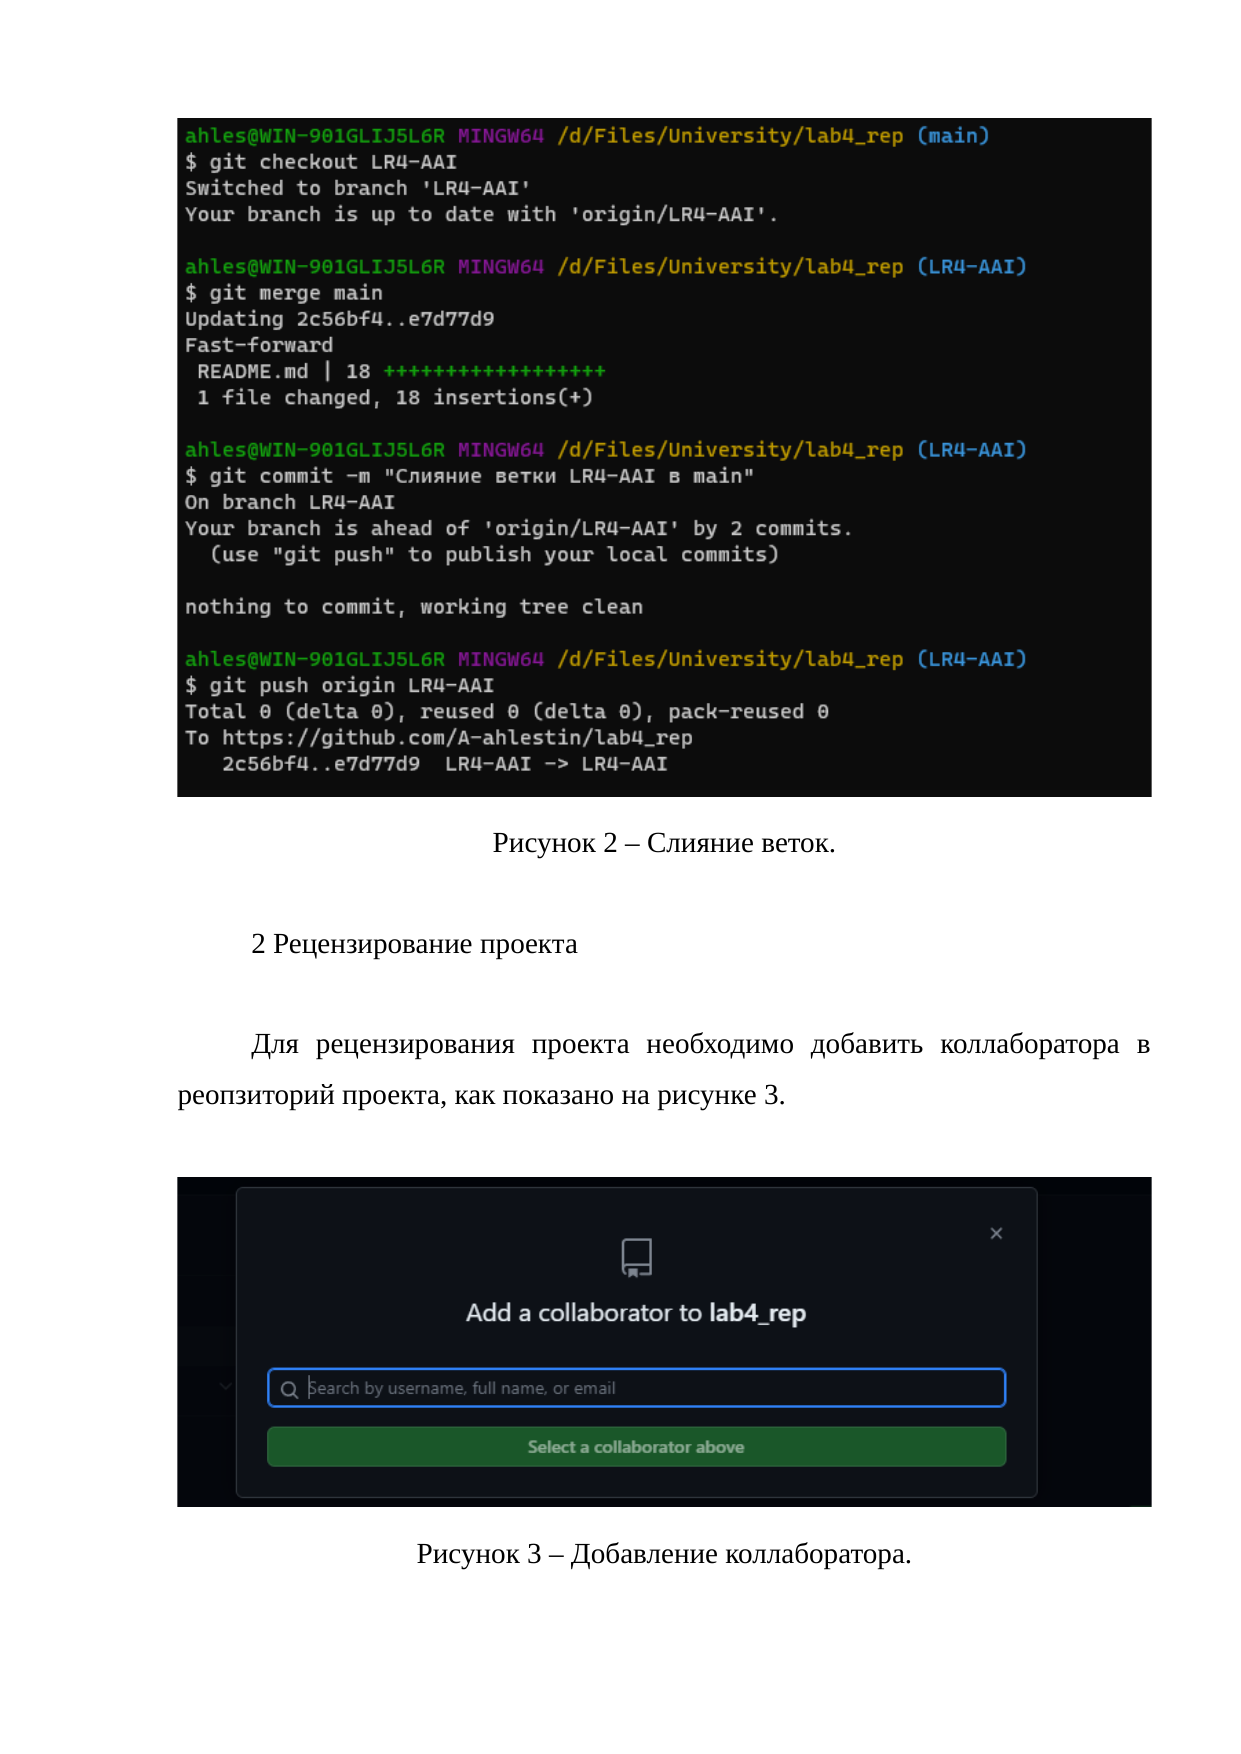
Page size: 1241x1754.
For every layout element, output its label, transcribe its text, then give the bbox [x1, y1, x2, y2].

subtitle 2 Рецензирование проекта [177, 926, 1152, 959]
subtitle Рисунок 2 – Слияние веток. [177, 825, 1152, 859]
picture [177, 118, 1152, 797]
picture [177, 1177, 1152, 1507]
subtitle Рисунок 3 – Добавление коллаборатора. [177, 1536, 1152, 1569]
subtitle Для рецензирования проекта необходимо добавить коллаборатора в реопзиторий проекта, как показано на рисунке 3. [177, 1027, 1152, 1111]
